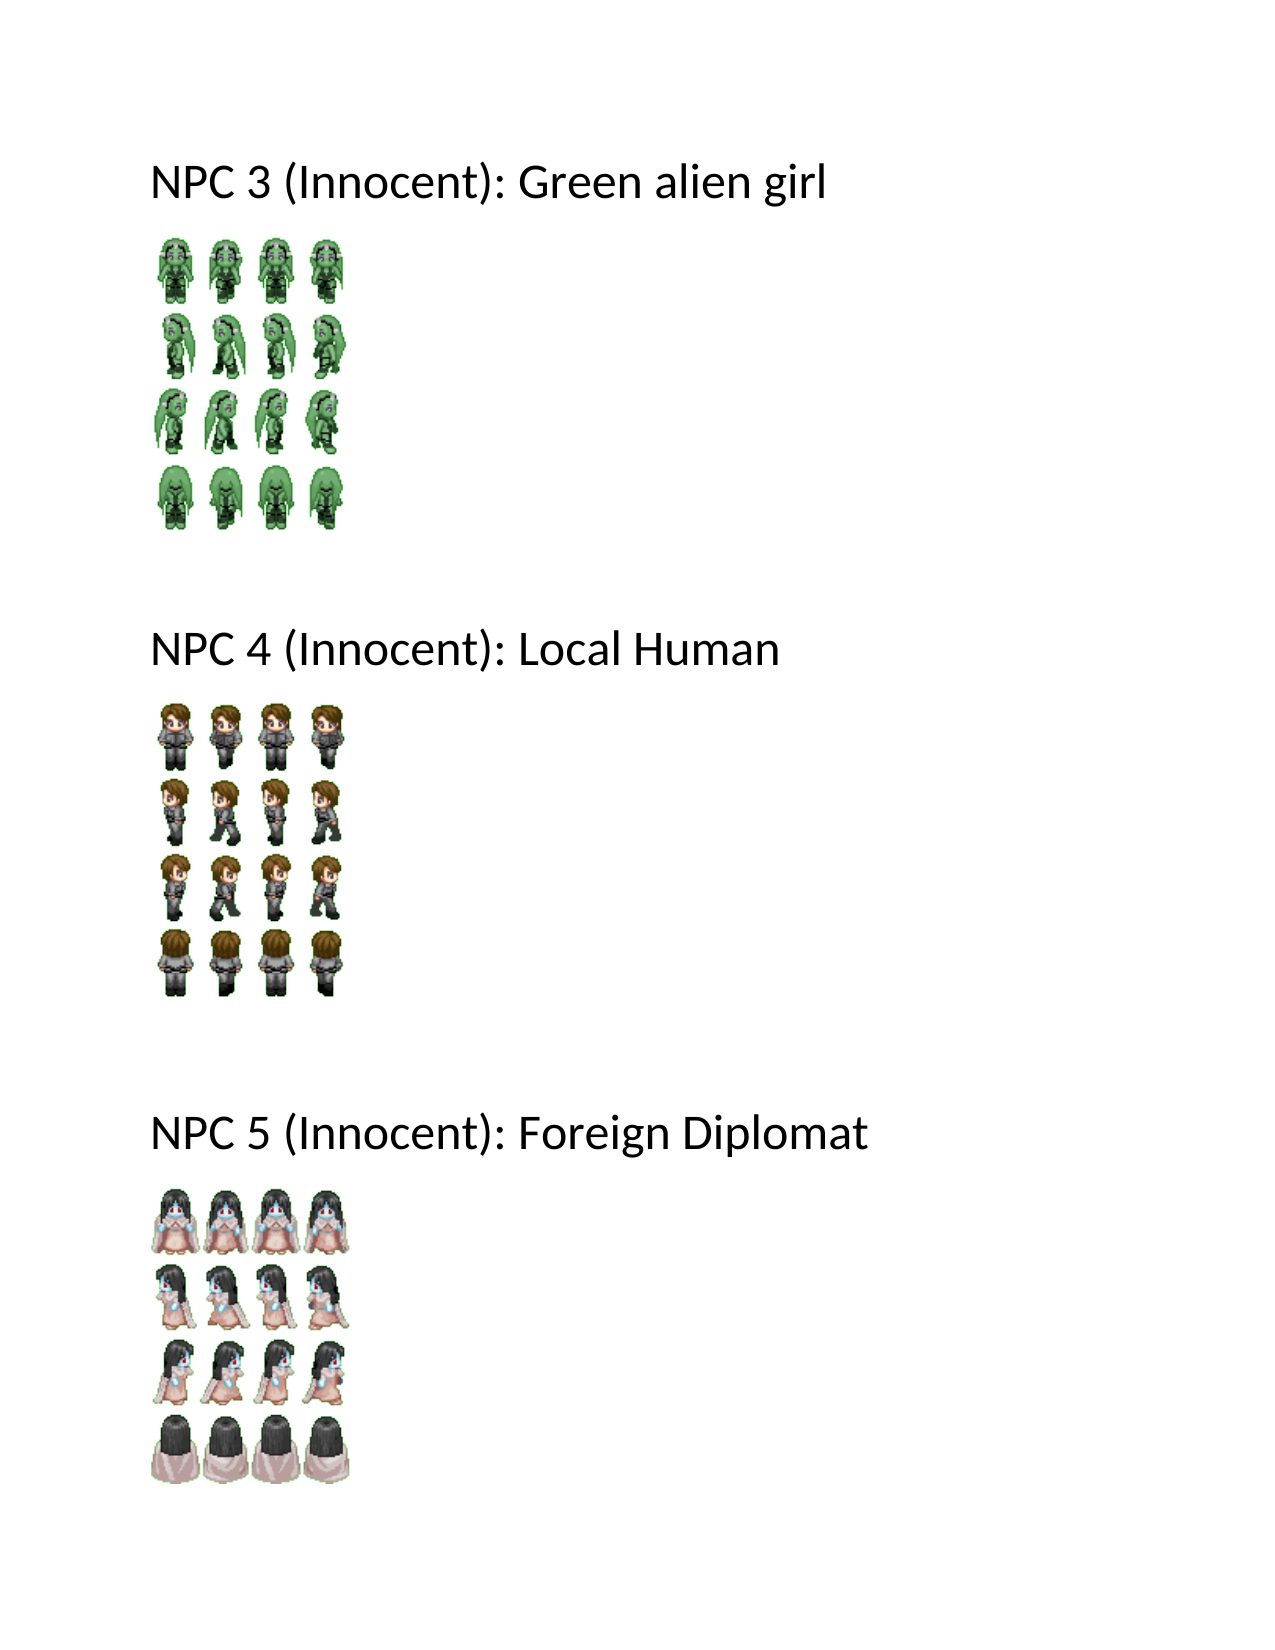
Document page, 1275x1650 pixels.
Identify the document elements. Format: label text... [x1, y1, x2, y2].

picture [150, 1183, 350, 1484]
picture [150, 699, 350, 1000]
text NPC 4 (Innocent): Local Human [150, 551, 1125, 678]
text NPC 5 (Innocent): Foreign Diplomat [150, 1101, 1125, 1162]
text NPC 3 (Innocent): Green alien girl [150, 150, 1125, 211]
picture [150, 232, 350, 533]
